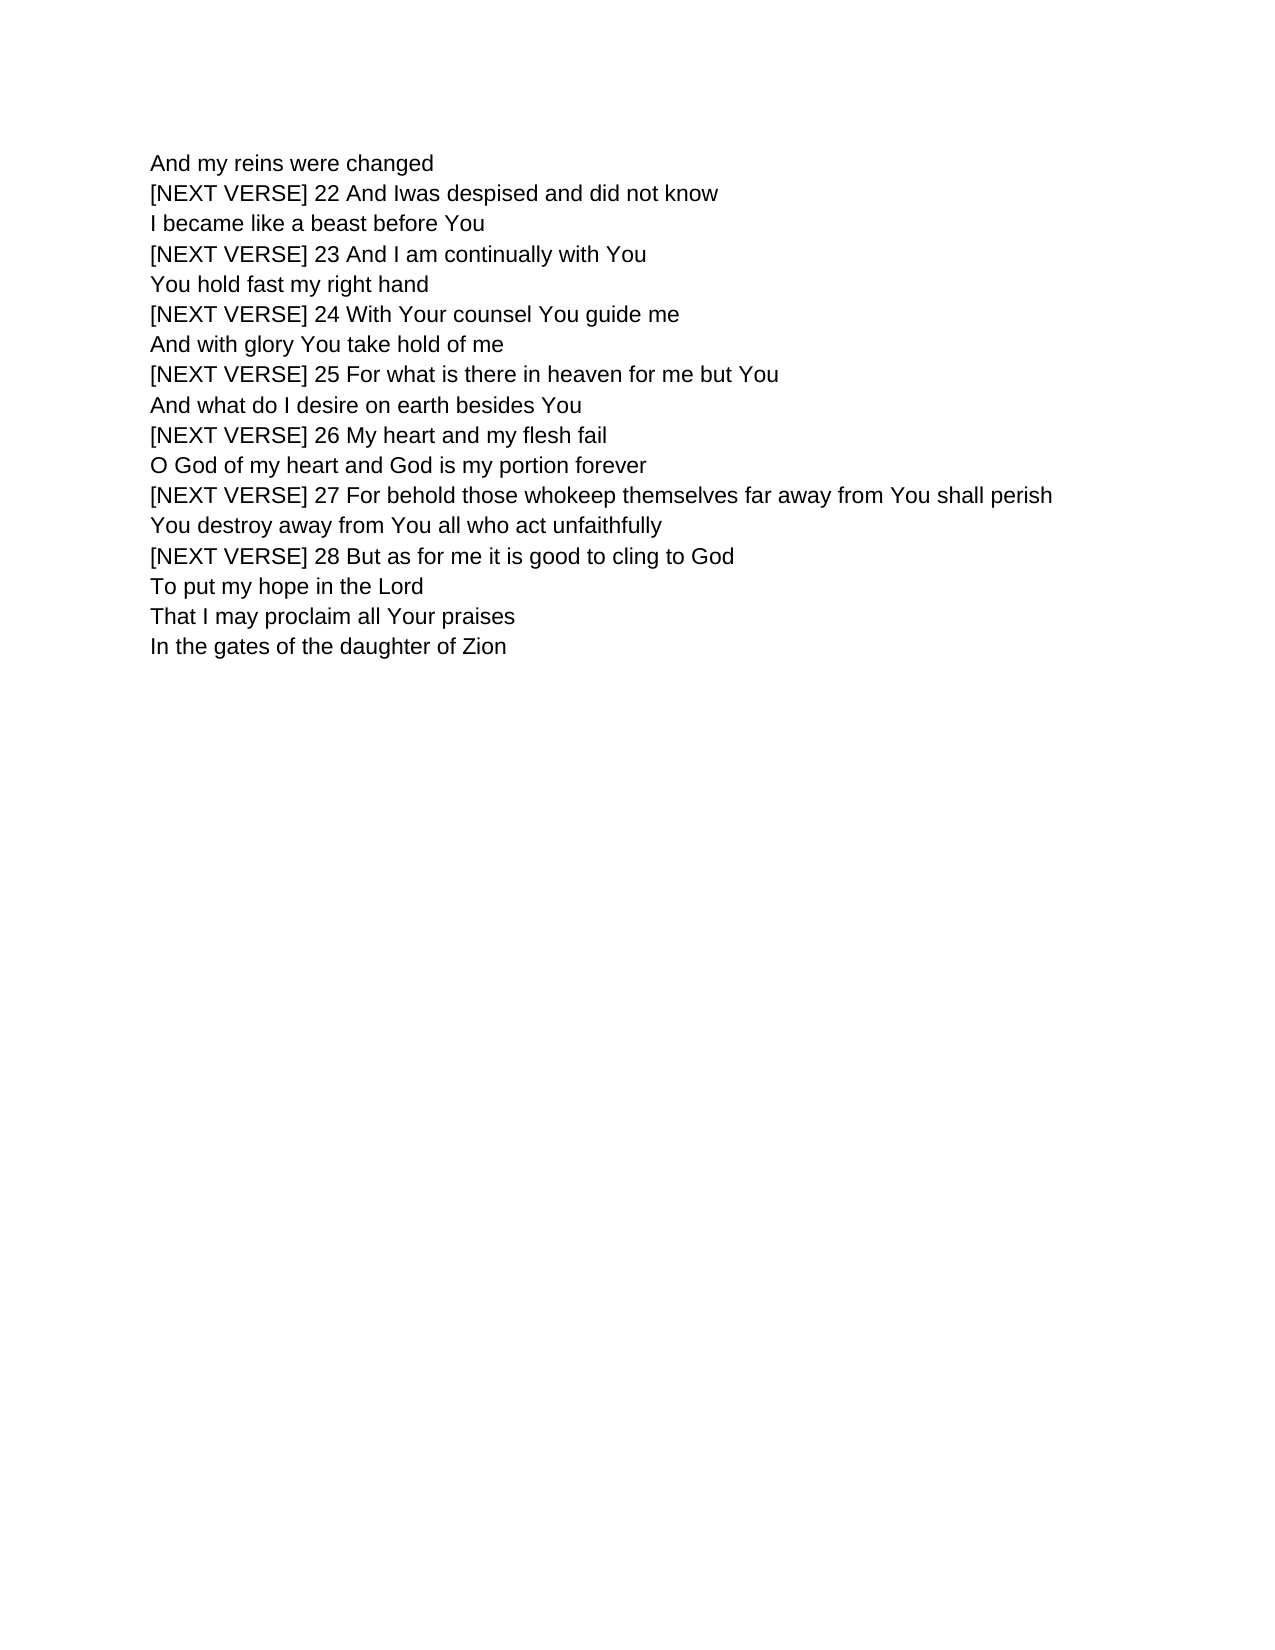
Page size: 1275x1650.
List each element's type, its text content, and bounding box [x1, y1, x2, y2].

text [NEXT VERSE] 22 And Iwas despised and did not know [150, 180, 1125, 207]
text You destroy away from You all who act unfaithfully [150, 512, 1125, 539]
text [NEXT VERSE] 26 My heart and my flesh fail [150, 422, 1125, 448]
text And with glory You take hold of me [150, 331, 1125, 358]
text [NEXT VERSE] 23 And I am continually with You [150, 241, 1125, 267]
text [NEXT VERSE] 28 But as for me it is good to cling to God [150, 543, 1125, 569]
text [NEXT VERSE] 27 For behold those whokeep themselves far away from You shall perish [150, 482, 1125, 509]
text To put my hope in the Lord [150, 573, 1125, 599]
text [NEXT VERSE] 24 With Your counsel You guide me [150, 301, 1125, 327]
text And my reins were changed [150, 150, 1125, 176]
text O God of my heart and God is my portion forever [150, 452, 1125, 478]
text [NEXT VERSE] 25 For what is there in heaven for me but You [150, 361, 1125, 388]
text That I may proclaim all Your praises [150, 603, 1125, 629]
text I became like a beast before You [150, 210, 1125, 237]
text You hold fast my right hand [150, 271, 1125, 297]
text In the gates of the daughter of Zion [150, 633, 1125, 660]
text And what do I desire on earth besides You [150, 392, 1125, 418]
